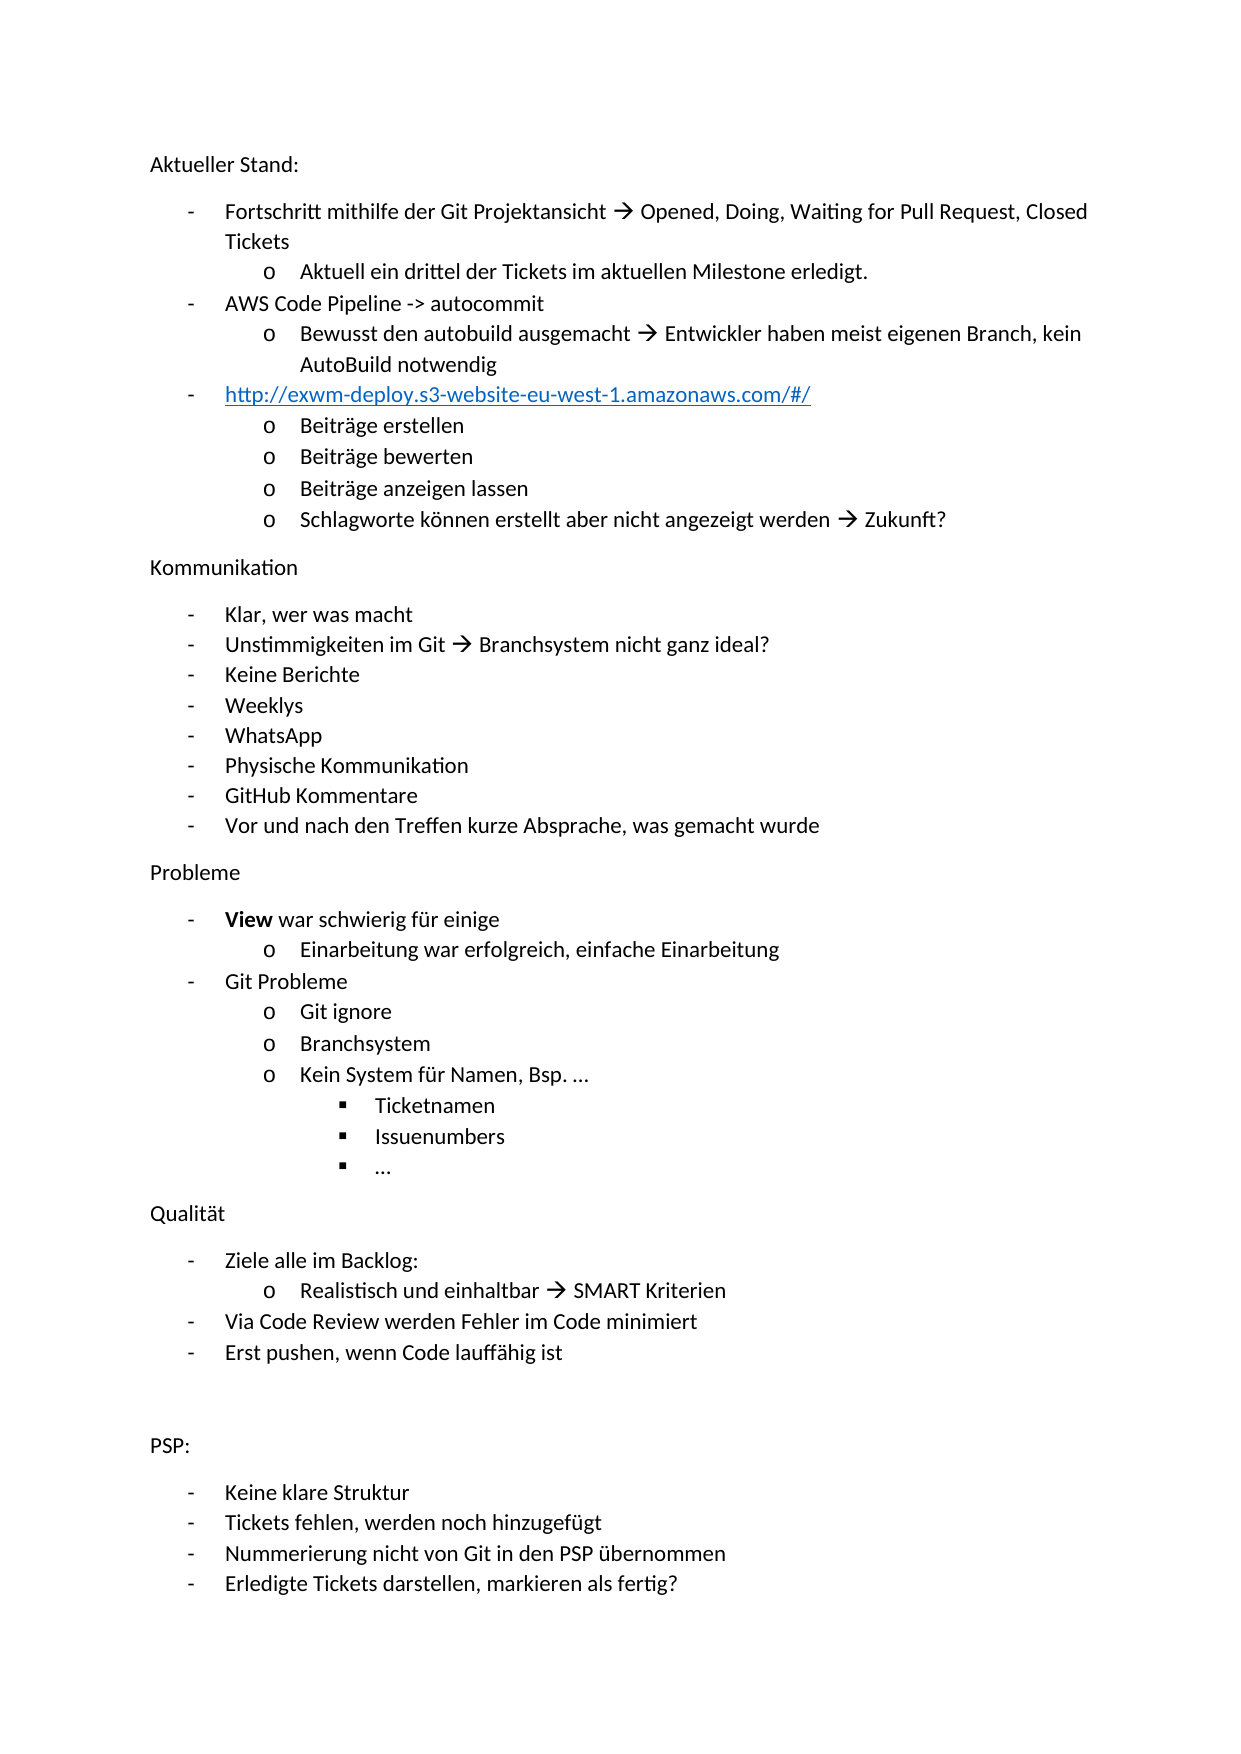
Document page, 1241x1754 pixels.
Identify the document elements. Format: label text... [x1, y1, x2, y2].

list Beiträge erstellen [262, 411, 1090, 440]
text Qualität [150, 1199, 1090, 1227]
list Aktuell ein drittel der Tickets im aktuellen Milestone erledigt. [262, 257, 1090, 286]
list Git Probleme [187, 967, 1090, 995]
list Git ignore [262, 997, 1090, 1026]
list AWS Code Pipeline -> autocommit [187, 289, 1090, 317]
list Einarbeitung war erfolgreich, einfache Einarbeitung [262, 936, 1090, 965]
text Probleme [150, 858, 1090, 886]
list Realistisch und einhaltbar SMART Kriterien [262, 1276, 1090, 1305]
list Ziele alle im Backlog: [187, 1246, 1090, 1274]
list Fortschritt mithilfe der Git Projektansicht Opened, Doing, Waiting for Pull Request, Closed Tickets [187, 197, 1090, 255]
text Kommunikation [150, 553, 1090, 581]
list Keine Berichte [187, 661, 1090, 688]
list Branchsystem [262, 1029, 1090, 1058]
list Erst pushen, wenn Code lauffähig ist [187, 1338, 1090, 1366]
list Vor und nach den Treffen kurze Absprache, was gemacht wurde [187, 812, 1090, 839]
list Keine klare Struktur [187, 1478, 1090, 1506]
list Nummerierung nicht von Git in den PSP übernommen [187, 1539, 1090, 1567]
list … [337, 1152, 1090, 1180]
list Via Code Review werden Fehler im Code minimiert [187, 1307, 1090, 1335]
list Issuenumbers [337, 1122, 1090, 1150]
list Kein System für Namen, Bsp. … [262, 1060, 1090, 1089]
list View war schwierig für einige [187, 905, 1090, 933]
text Aktueller Stand: [150, 150, 1090, 178]
list Beiträge anzeigen lassen [262, 474, 1090, 503]
list Beiträge bewerten [262, 442, 1090, 471]
list Ticketnamen [337, 1092, 1090, 1119]
list Klar, wer was macht [187, 600, 1090, 628]
list Physische Kommunikation [187, 751, 1090, 779]
list Tickets fehlen, werden noch hinzugefügt [187, 1508, 1090, 1536]
list GitHub Kommentare [187, 781, 1090, 809]
list Unstimmigkeiten im Git Branchsystem nicht ganz ideal? [187, 630, 1090, 658]
text PSP: [150, 1431, 1090, 1459]
list Erledigte Tickets darstellen, markieren als fertig? [187, 1569, 1090, 1597]
list WhatsApp [187, 721, 1090, 749]
list Bewusst den autobuild ausgemacht Entwickler haben meist eigenen Branch, kein AutoBuild notwendig [262, 319, 1090, 378]
list http://exwm-deploy.s3-website-eu-west-1.amazonaws.com/#/ [187, 381, 1090, 408]
list Schlagworte können erstellt aber nicht angezeigt werden Zukunft? [262, 505, 1090, 534]
list Weeklys [187, 691, 1090, 719]
